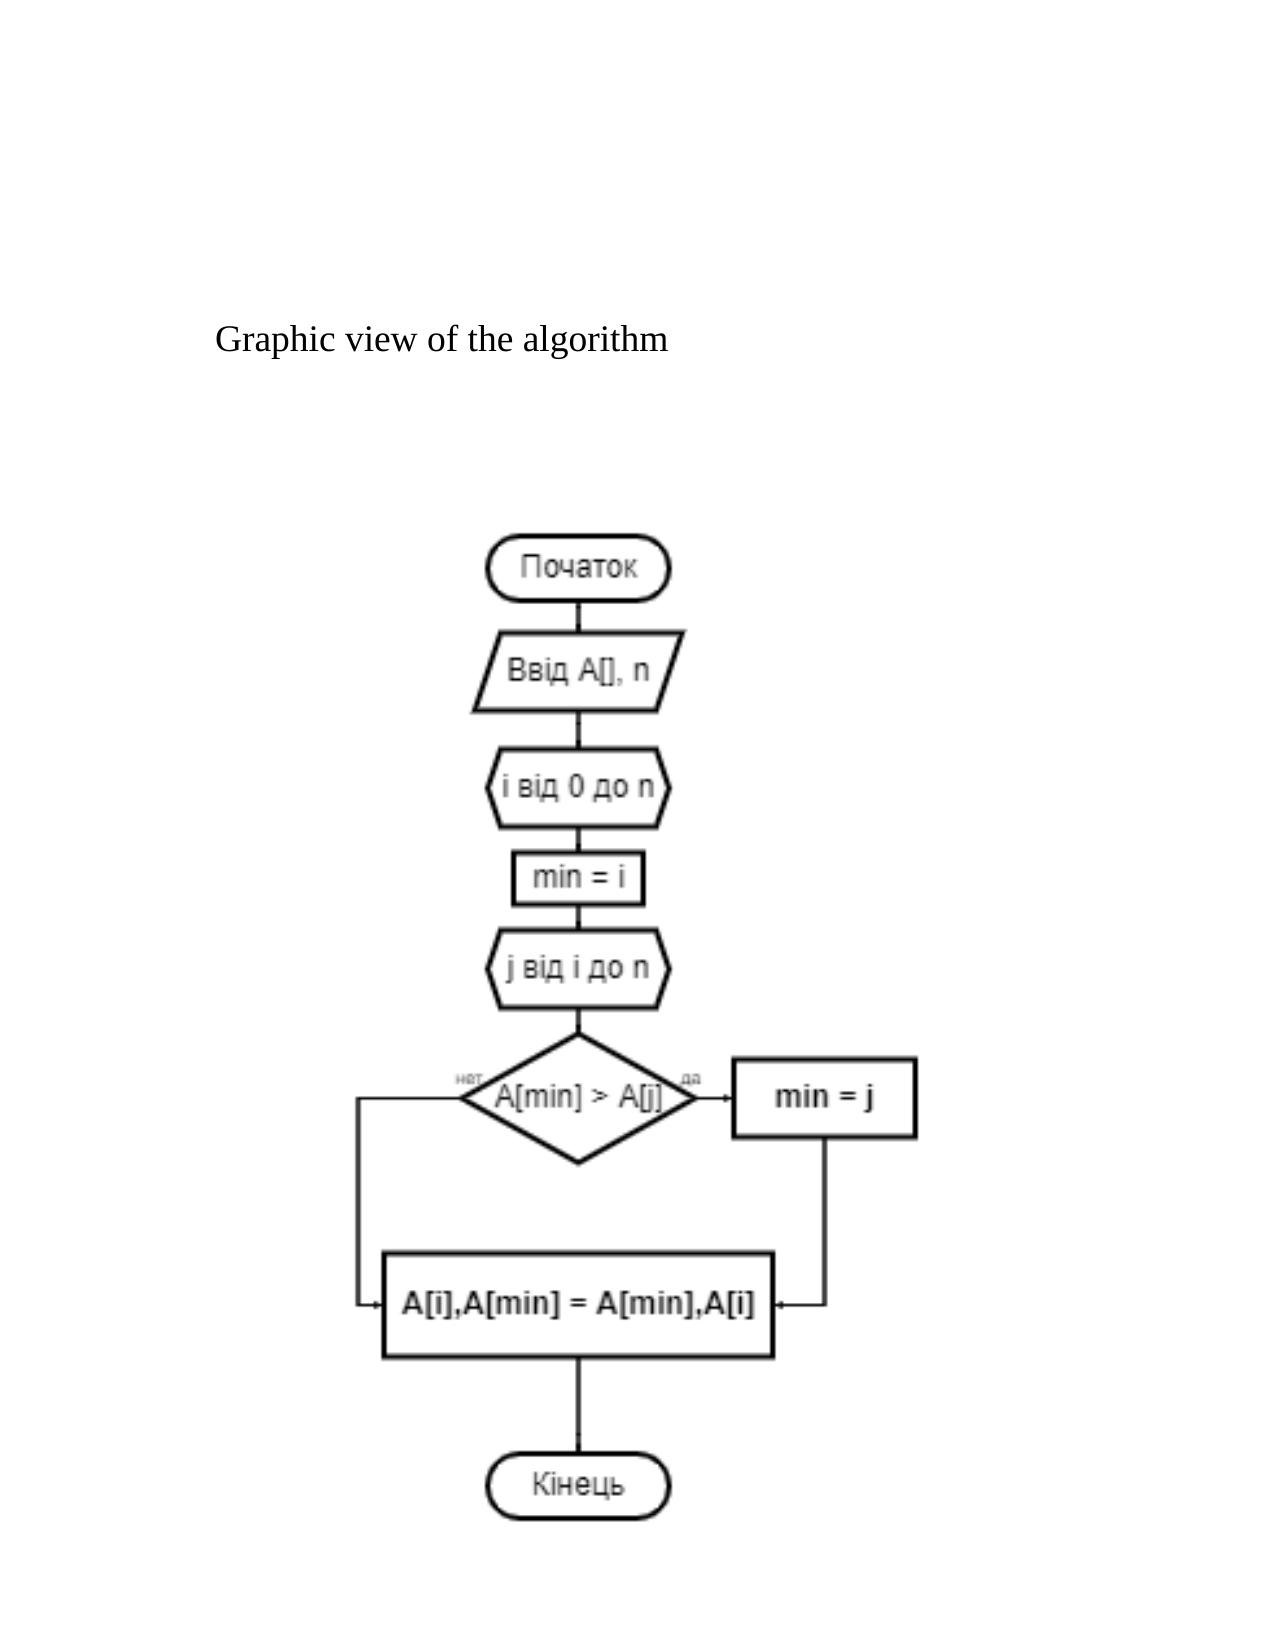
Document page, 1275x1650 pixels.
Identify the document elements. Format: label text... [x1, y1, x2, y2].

list Graphic view of the algorithm [215, 317, 1186, 360]
picture [333, 511, 942, 1545]
